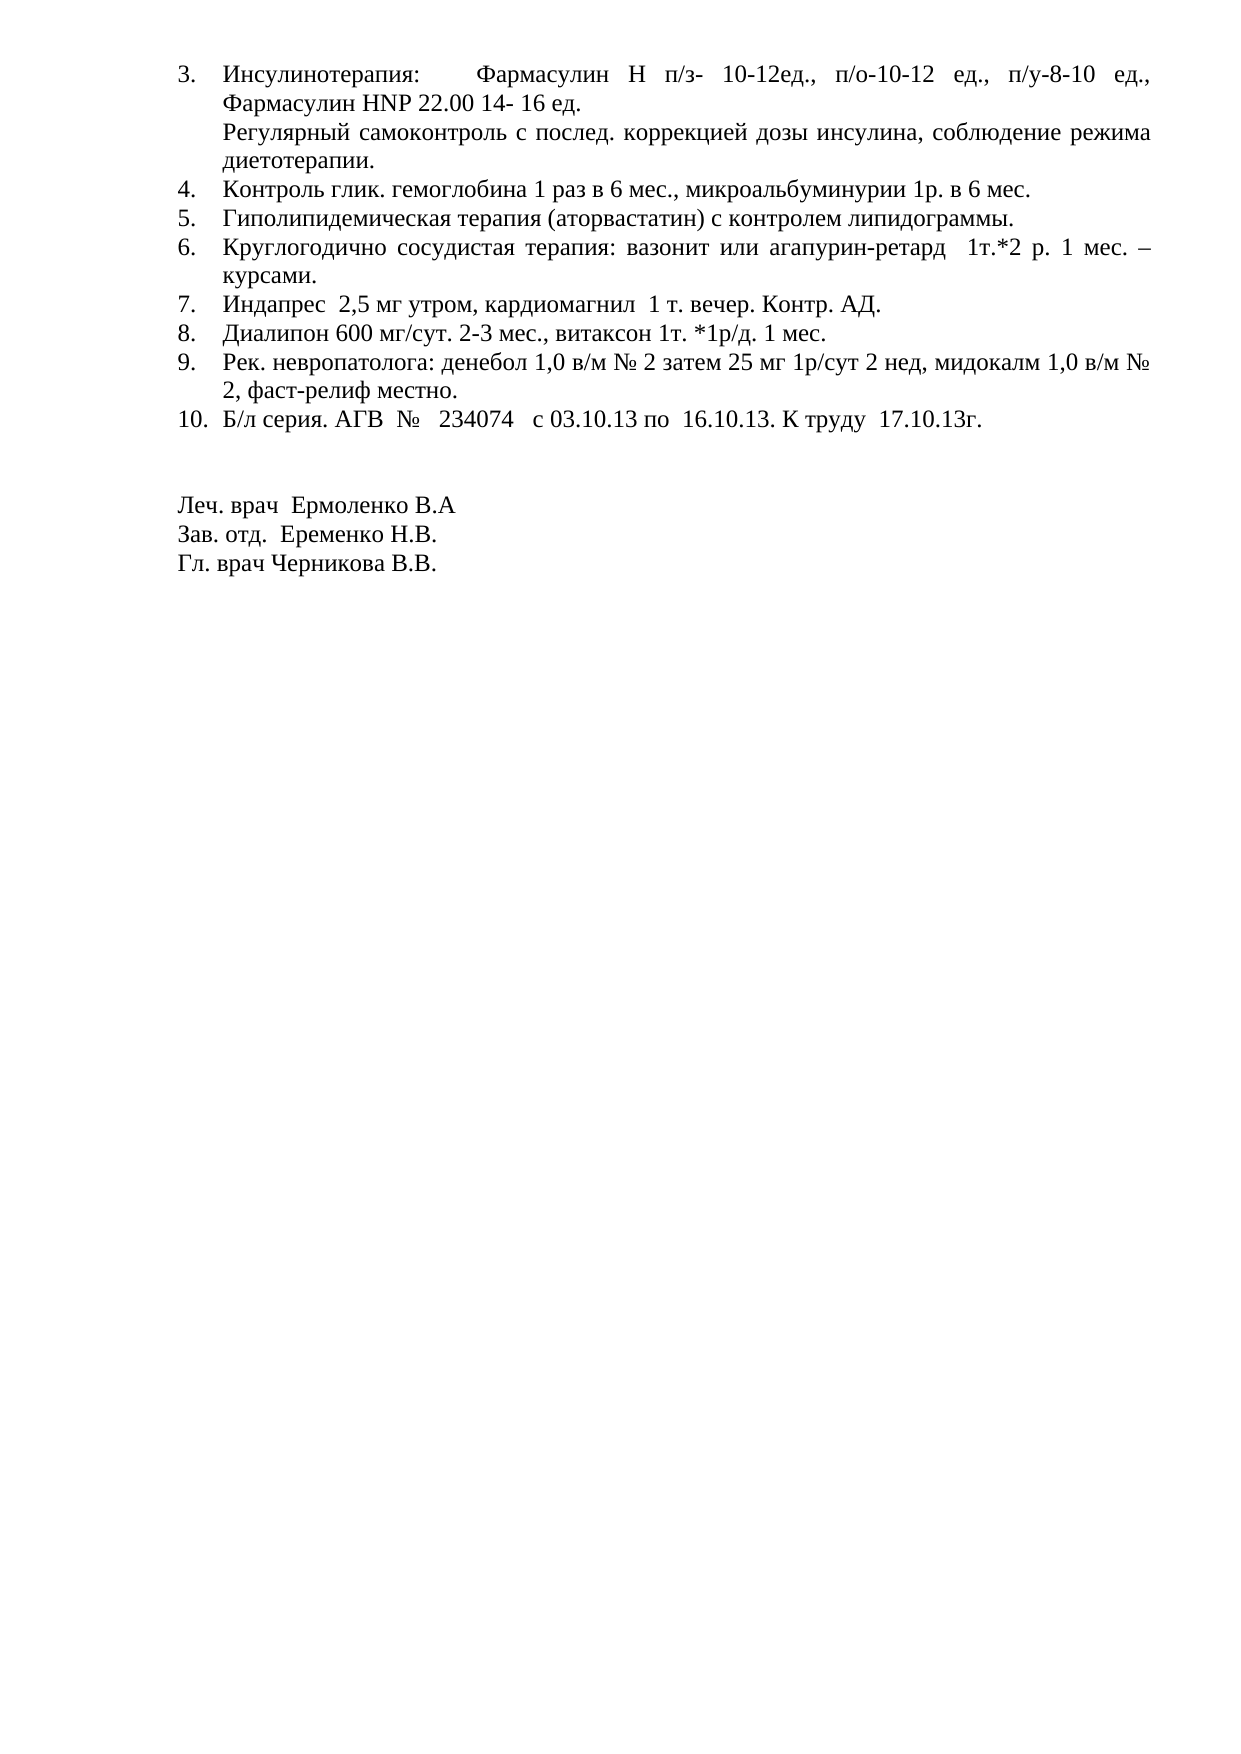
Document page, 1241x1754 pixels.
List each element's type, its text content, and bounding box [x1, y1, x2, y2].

subtitle Леч. врач Ермоленко В.А [177, 490, 1152, 519]
list Б/л серия. АГВ № 234074 с 03.10.13 по 16.10.13. К труду 17.10.13г. [177, 404, 1152, 433]
text Гл. врач Черникова В.В. [177, 548, 1152, 577]
list Индапрес 2,5 мг утром, кардиомагнил 1 т. вечер. Контр. АД. [177, 289, 1152, 318]
list Диалипон 600 мг/сут. 2-3 мес., витаксон 1т. *1р/д. 1 мес. [177, 318, 1152, 347]
list Контроль глик. гемоглобина 1 раз в 6 мес., микроальбуминурии 1р. в 6 мес. [177, 174, 1152, 203]
list Рек. невропатолога: денебол 1,0 в/м № 2 затем 25 мг 1р/сут 2 нед, мидокалм 1,0 в/м № 2, фаст-релиф местно. [177, 347, 1152, 404]
text Зав. отд. Еременко Н.В. [177, 519, 1152, 548]
list Гиполипидемическая терапия (аторвастатин) с контролем липидограммы. [177, 203, 1152, 232]
list Круглогодично сосудистая терапия: вазонит или агапурин-ретард 1т.*2 р. 1 мес. – курсами. [177, 232, 1152, 289]
text Регулярный самоконтроль с послед. коррекцией дозы инсулина, соблюдение режима диетотерапии. [222, 117, 1152, 174]
list Инсулинотерапия: Фармасулин Н п/з- 10-12ед., п/о-10-12 ед., п/у-8-10 ед., Фармасулин НNР 22.00 14- 16 ед. [177, 59, 1152, 117]
